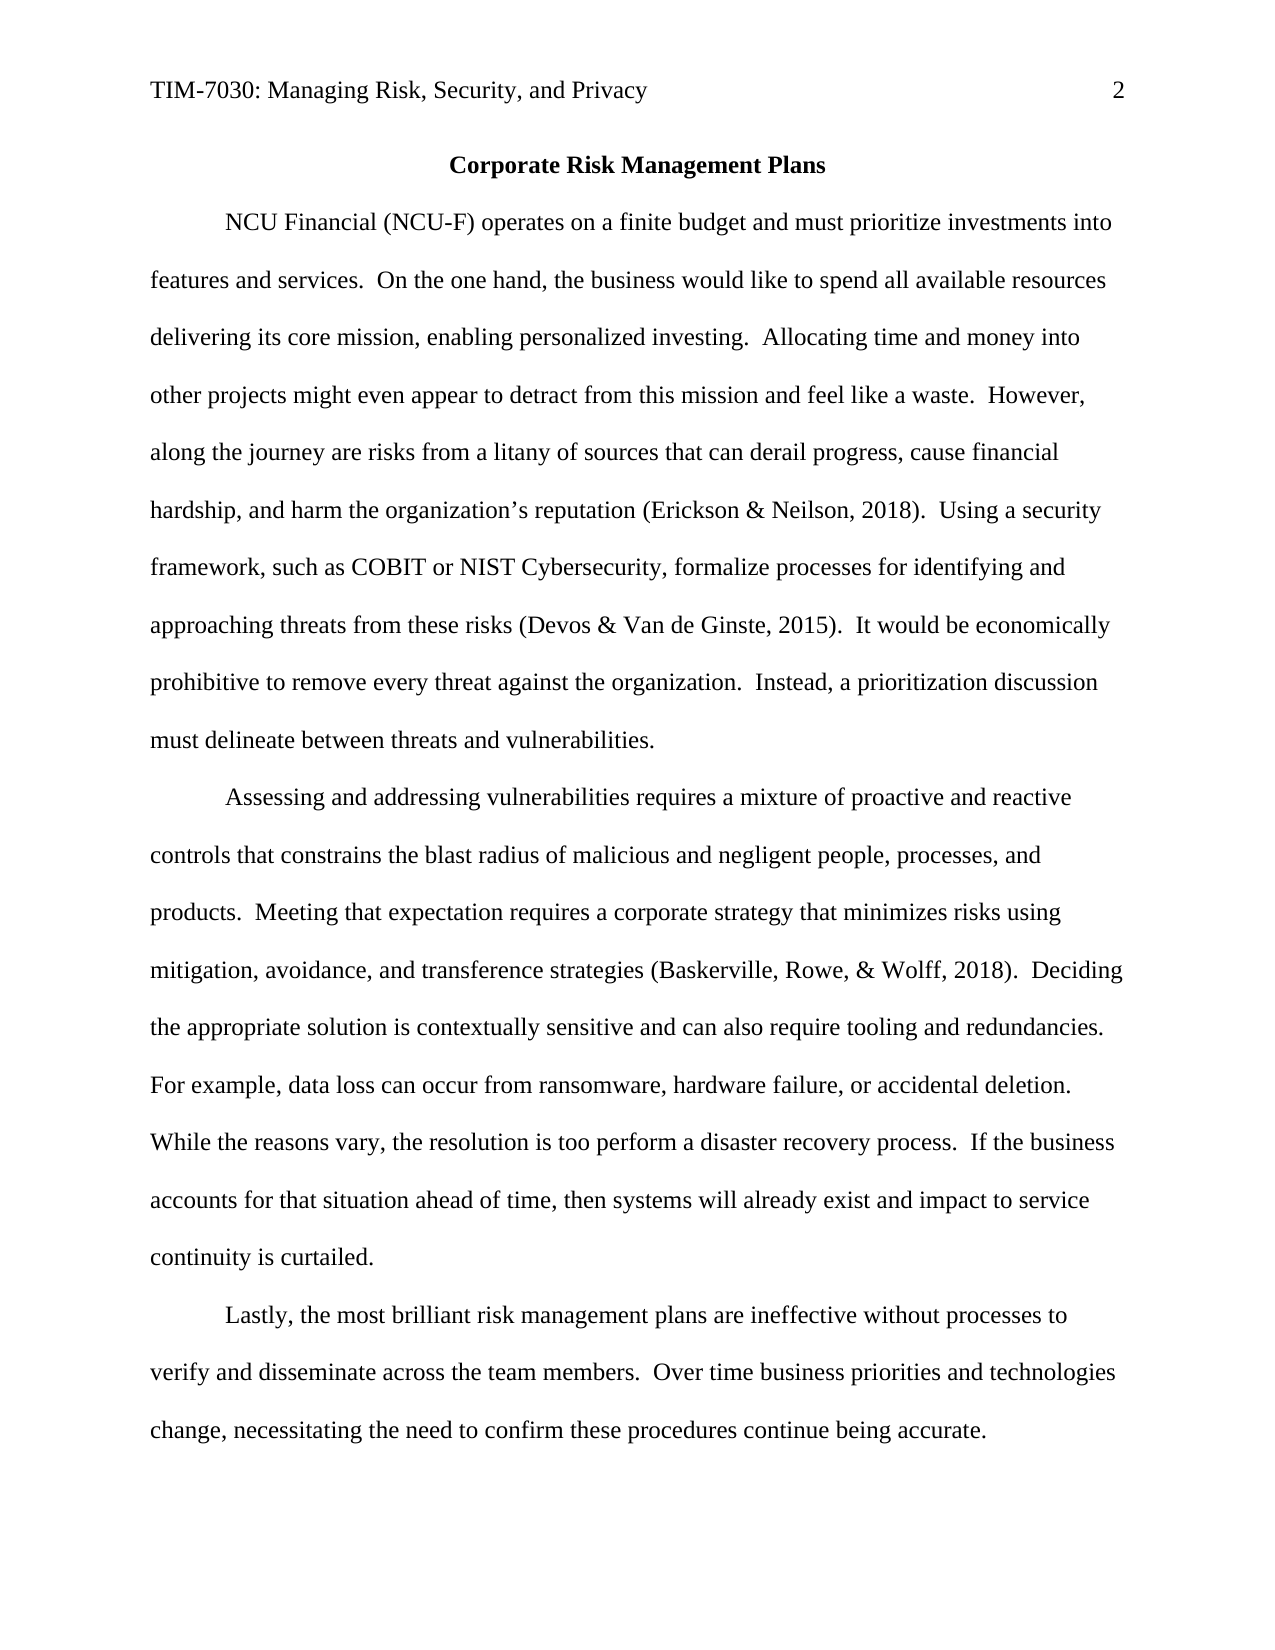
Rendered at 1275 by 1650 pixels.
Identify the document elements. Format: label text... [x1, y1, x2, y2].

text NCU Financial (NCU-F) operates on a finite budget and must prioritize investments into features and services. On the one hand, the business would like to spend all available resources delivering its core mission, enabling personalized investing. Allocating time and money into other projects might even appear to detract from this mission and feel like a waste. However, along the journey are risks from a litany of sources that can derail progress, cause financial hardship, and harm the organization’s reputation. Using a security framework, such as COBIT or NIST Cybersecurity, formalize processes for identifying and approaching threats from these risks. It would be economically prohibitive to remove every threat against the organization. Instead, a prioritization discussion must delineate between threats and vulnerabilities. [150, 207, 1125, 754]
text Assessing and addressing vulnerabilities requires a mixture of proactive and reactive controls that constrains the blast radius of malicious and negligent people, processes, and products. Meeting that expectation requires a corporate strategy that minimizes risks using mitigation, avoidance, and transference strategies. Deciding the appropriate solution is contextually sensitive and can also require tooling and redundancies. For example, data loss can occur from ransomware, hardware failure, or accidental deletion. While the reasons vary, the resolution is too perform a disaster recovery process. If the business accounts for that situation ahead of time, then systems will already exist and impact to service continuity is curtailed. [150, 782, 1125, 1271]
text Lastly, the most brilliant risk management plans are ineffective without processes to verify and disseminate across the team members. Over time business priorities and technologies change, necessitating the need to confirm these procedures continue being accurate. [150, 1300, 1125, 1444]
subtitle Corporate Risk Management Plans [150, 150, 1125, 179]
